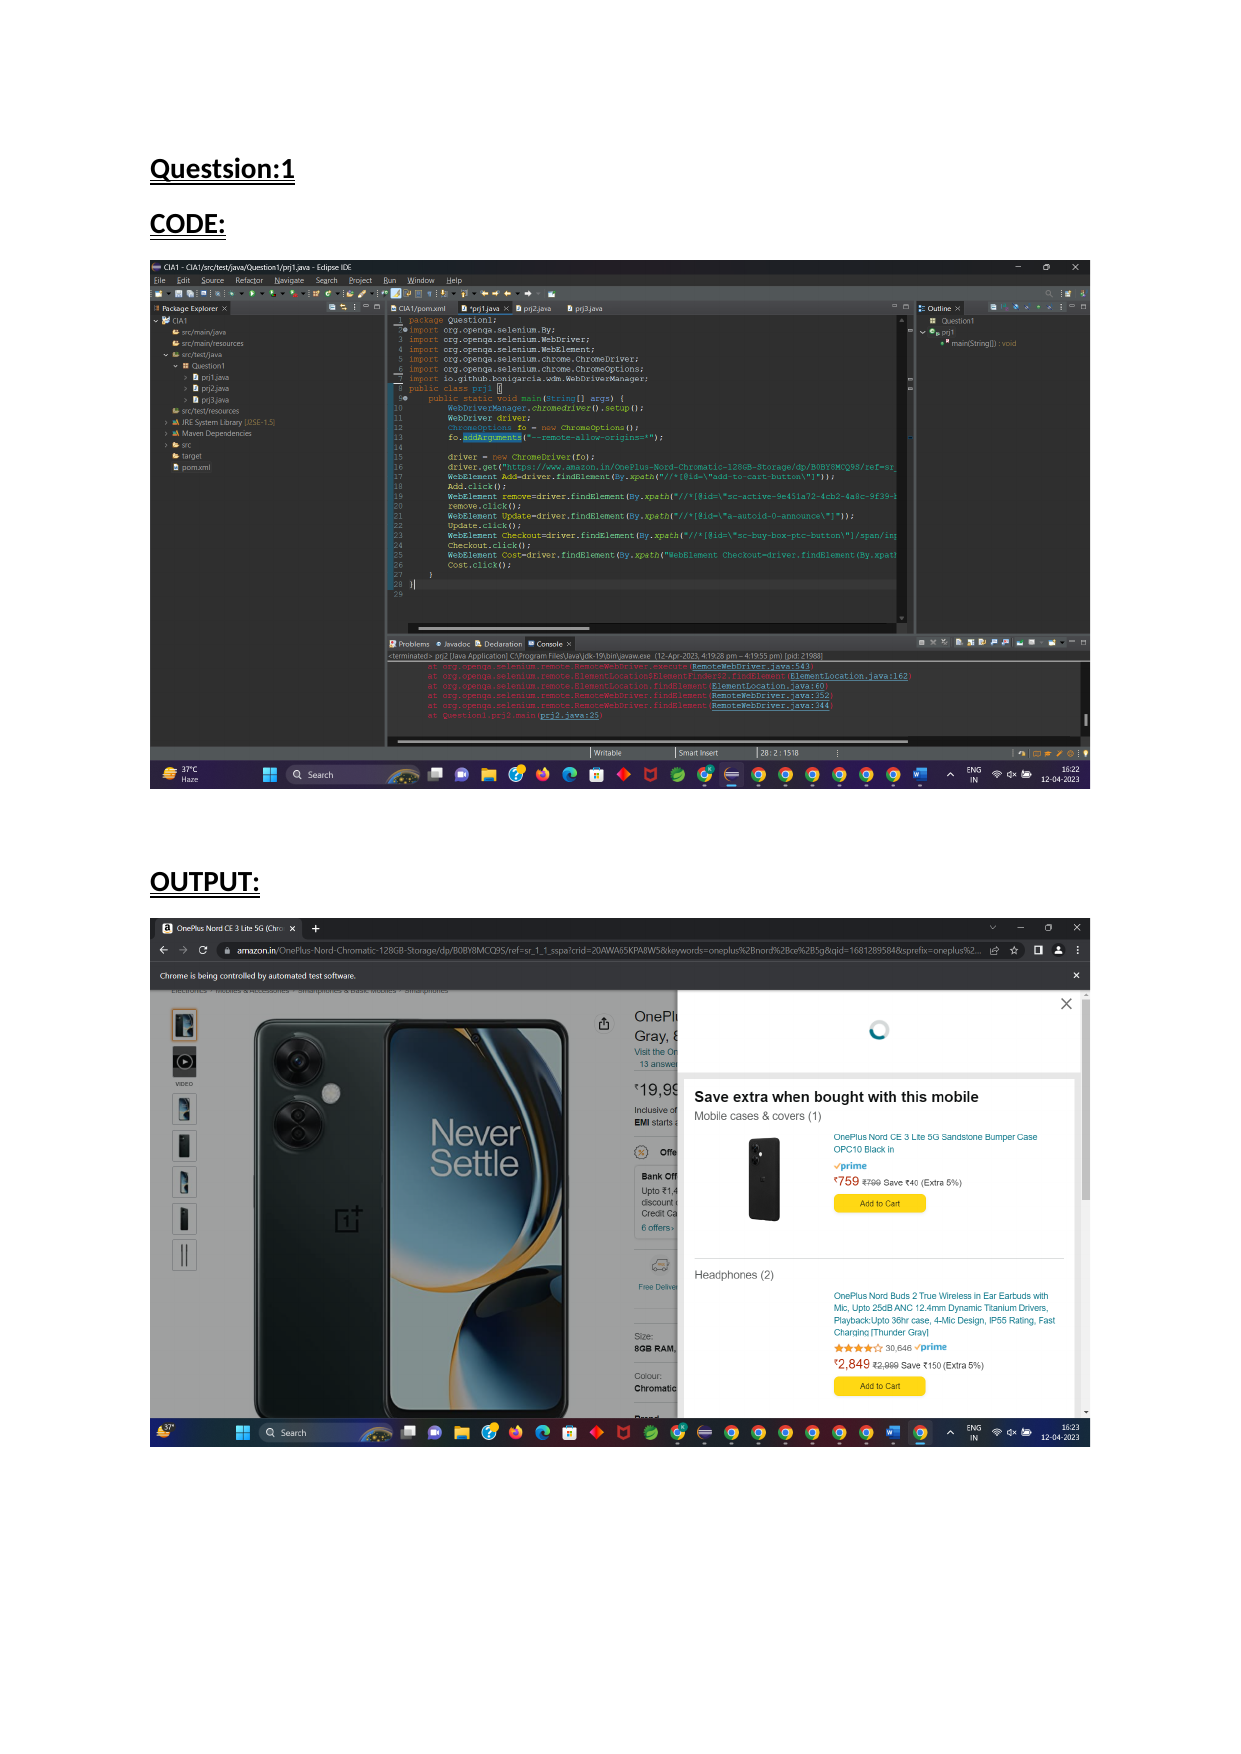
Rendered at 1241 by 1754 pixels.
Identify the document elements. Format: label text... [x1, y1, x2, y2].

text OUTPUT: [150, 863, 1090, 899]
text Questsion:1 [150, 150, 1090, 186]
picture [150, 260, 1091, 789]
picture [150, 918, 1091, 1447]
text CODE: [150, 205, 1090, 241]
